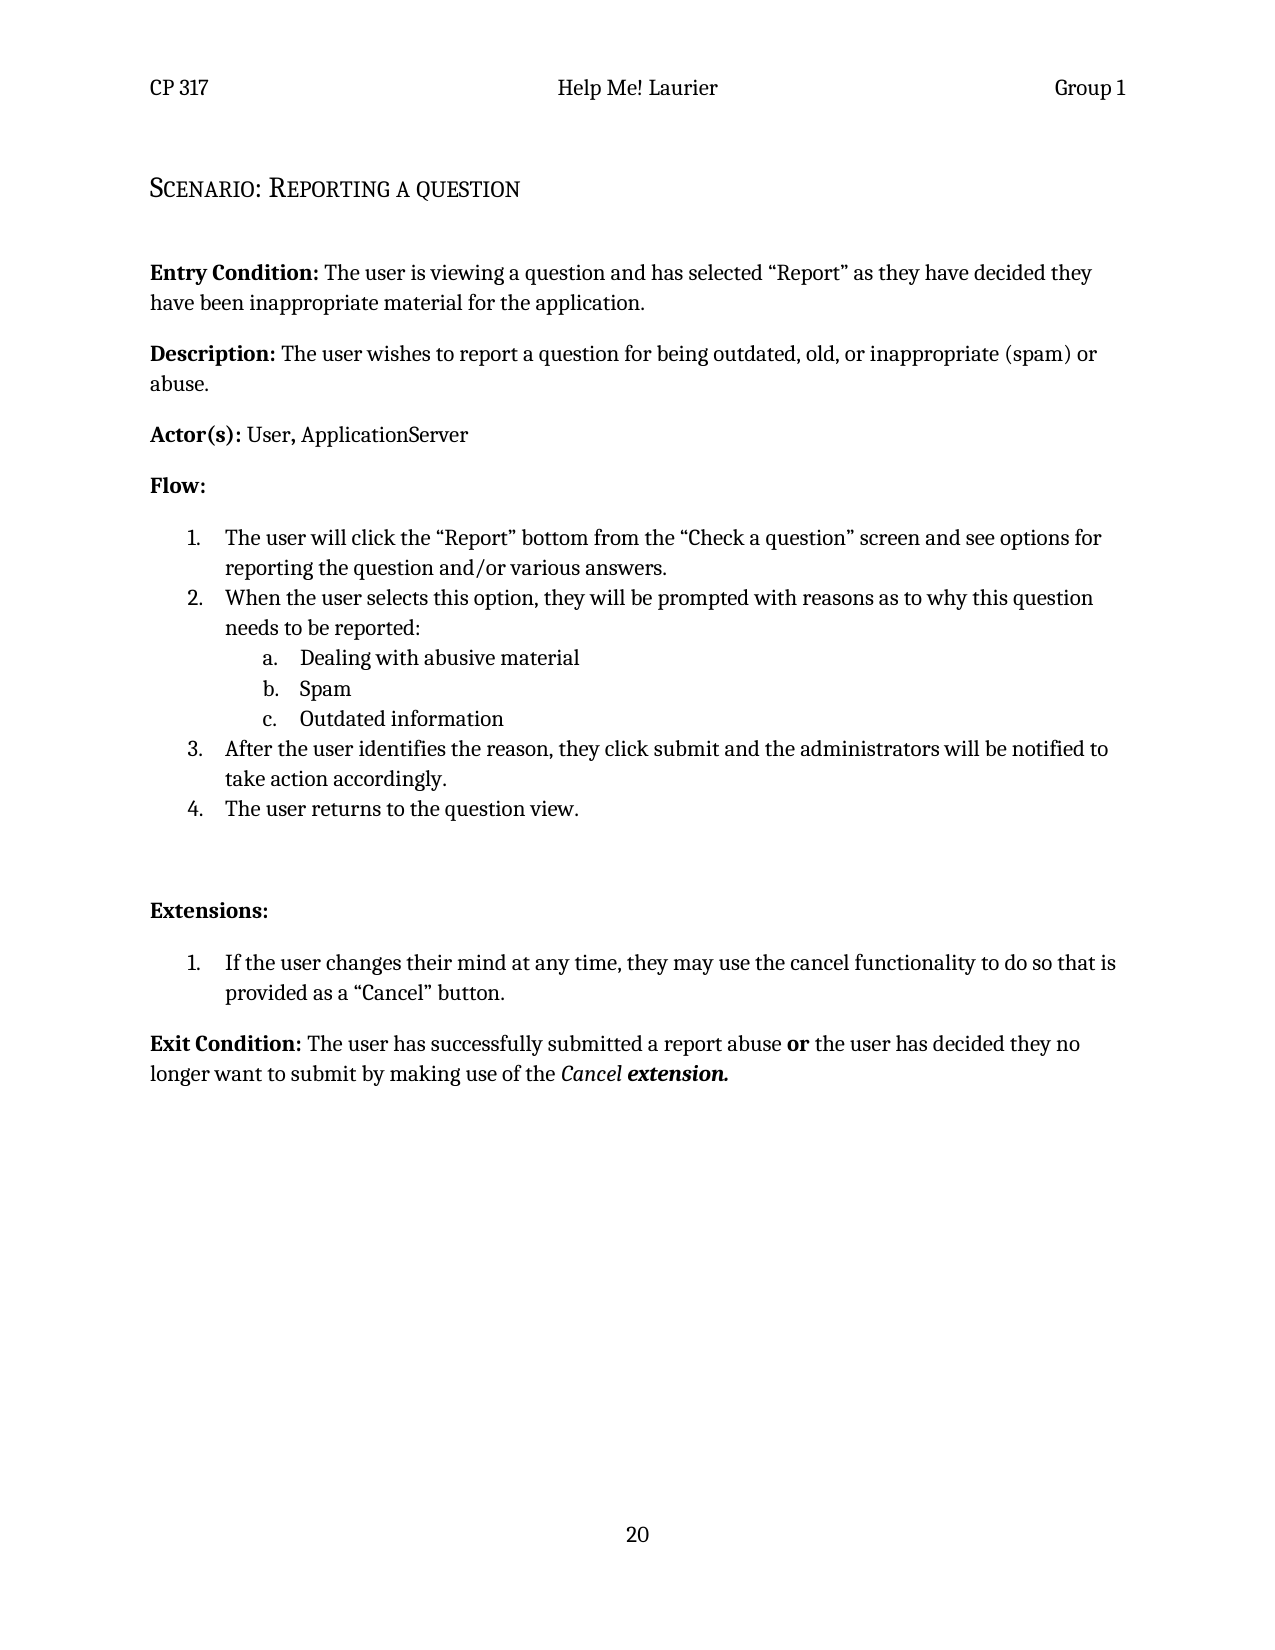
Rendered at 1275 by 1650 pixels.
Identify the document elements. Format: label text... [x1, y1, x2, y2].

list Outdated information [262, 706, 1125, 732]
list When the user selects this option, they will be prompted with reasons as to why this question needs to be reported: [187, 585, 1125, 641]
text Exit Condition: The user has successfully submitted a report abuse or the user has decided they no longer want to submit by making use of the Cancel extension. [150, 1031, 1125, 1087]
text Description: The user wishes to report a question for being outdated, old, or inappropriate (spam) or abuse. [150, 341, 1125, 397]
list After the user identifies the reason, they click submit and the administrators will be notified to take action accordingly. [187, 736, 1125, 792]
subtitle Scenario: Reporting a question [150, 171, 1125, 204]
text Entry Condition: The user is viewing a question and has selected “Report” as they have decided they have been inappropriate material for the application. [150, 260, 1125, 316]
list Spam [262, 675, 1125, 702]
list Dealing with abusive material [262, 645, 1125, 671]
text Actor(s): User, ApplicationServer [150, 422, 1125, 448]
list The user returns to the question view. [187, 796, 1125, 822]
list If the user changes their mind at any time, they may use the cancel functionality to do so that is provided as a “Cancel” button. [187, 949, 1125, 1006]
text Flow: [150, 473, 1125, 499]
list The user will click the “Report” bottom from the “Check a question” screen and see options for reporting the question and/or various answers. [187, 524, 1125, 581]
text Extensions: [150, 898, 1125, 924]
